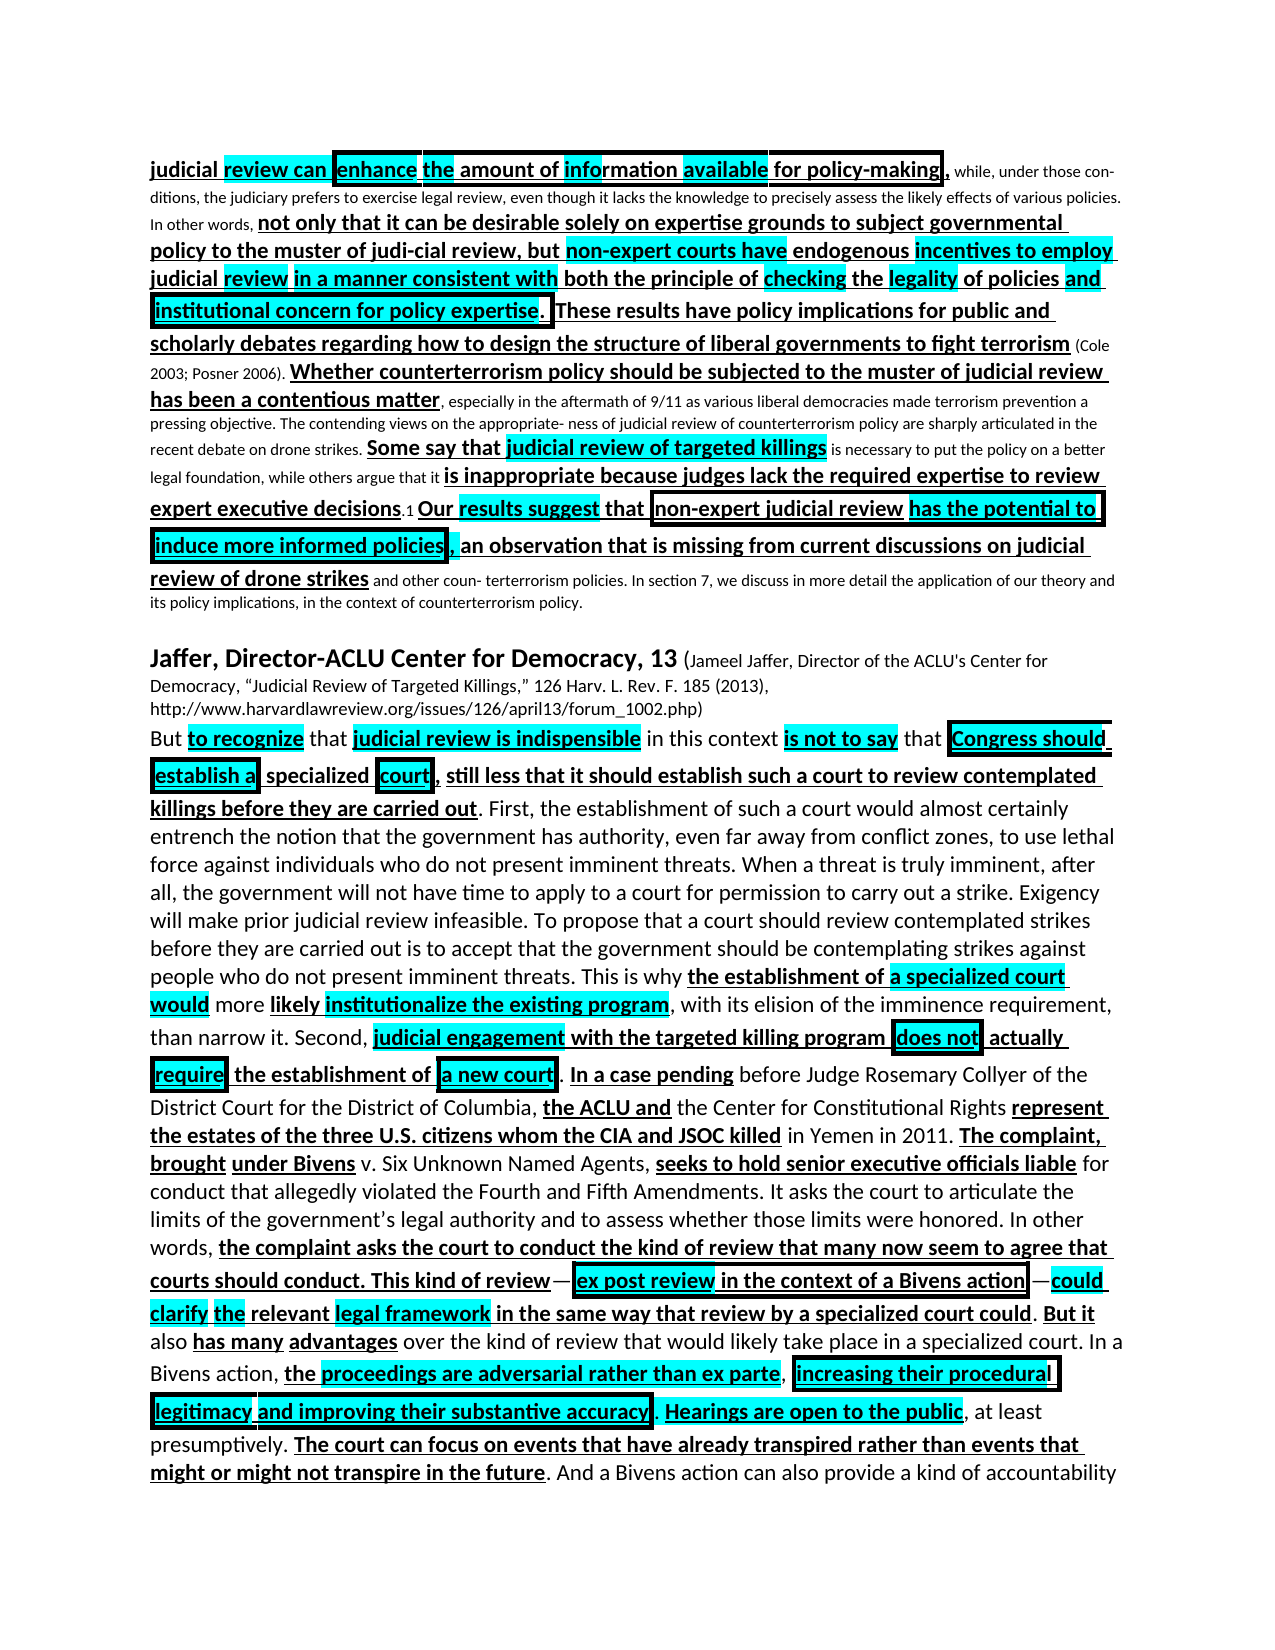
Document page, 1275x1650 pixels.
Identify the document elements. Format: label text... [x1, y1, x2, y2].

text Jaffer, Director-ACLU Center for Democracy, 13 (Jameel Jaffer, Director of the ACLU's Center for Democracy, “Judicial Review of Targeted Killings,” 126 Harv. L. Rev. F. 185 (2013), http://www.harvardlawreview.org/issues/126/april13/forum_1002.php) [150, 641, 1125, 719]
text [150, 719, 1125, 1486]
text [150, 150, 1125, 613]
